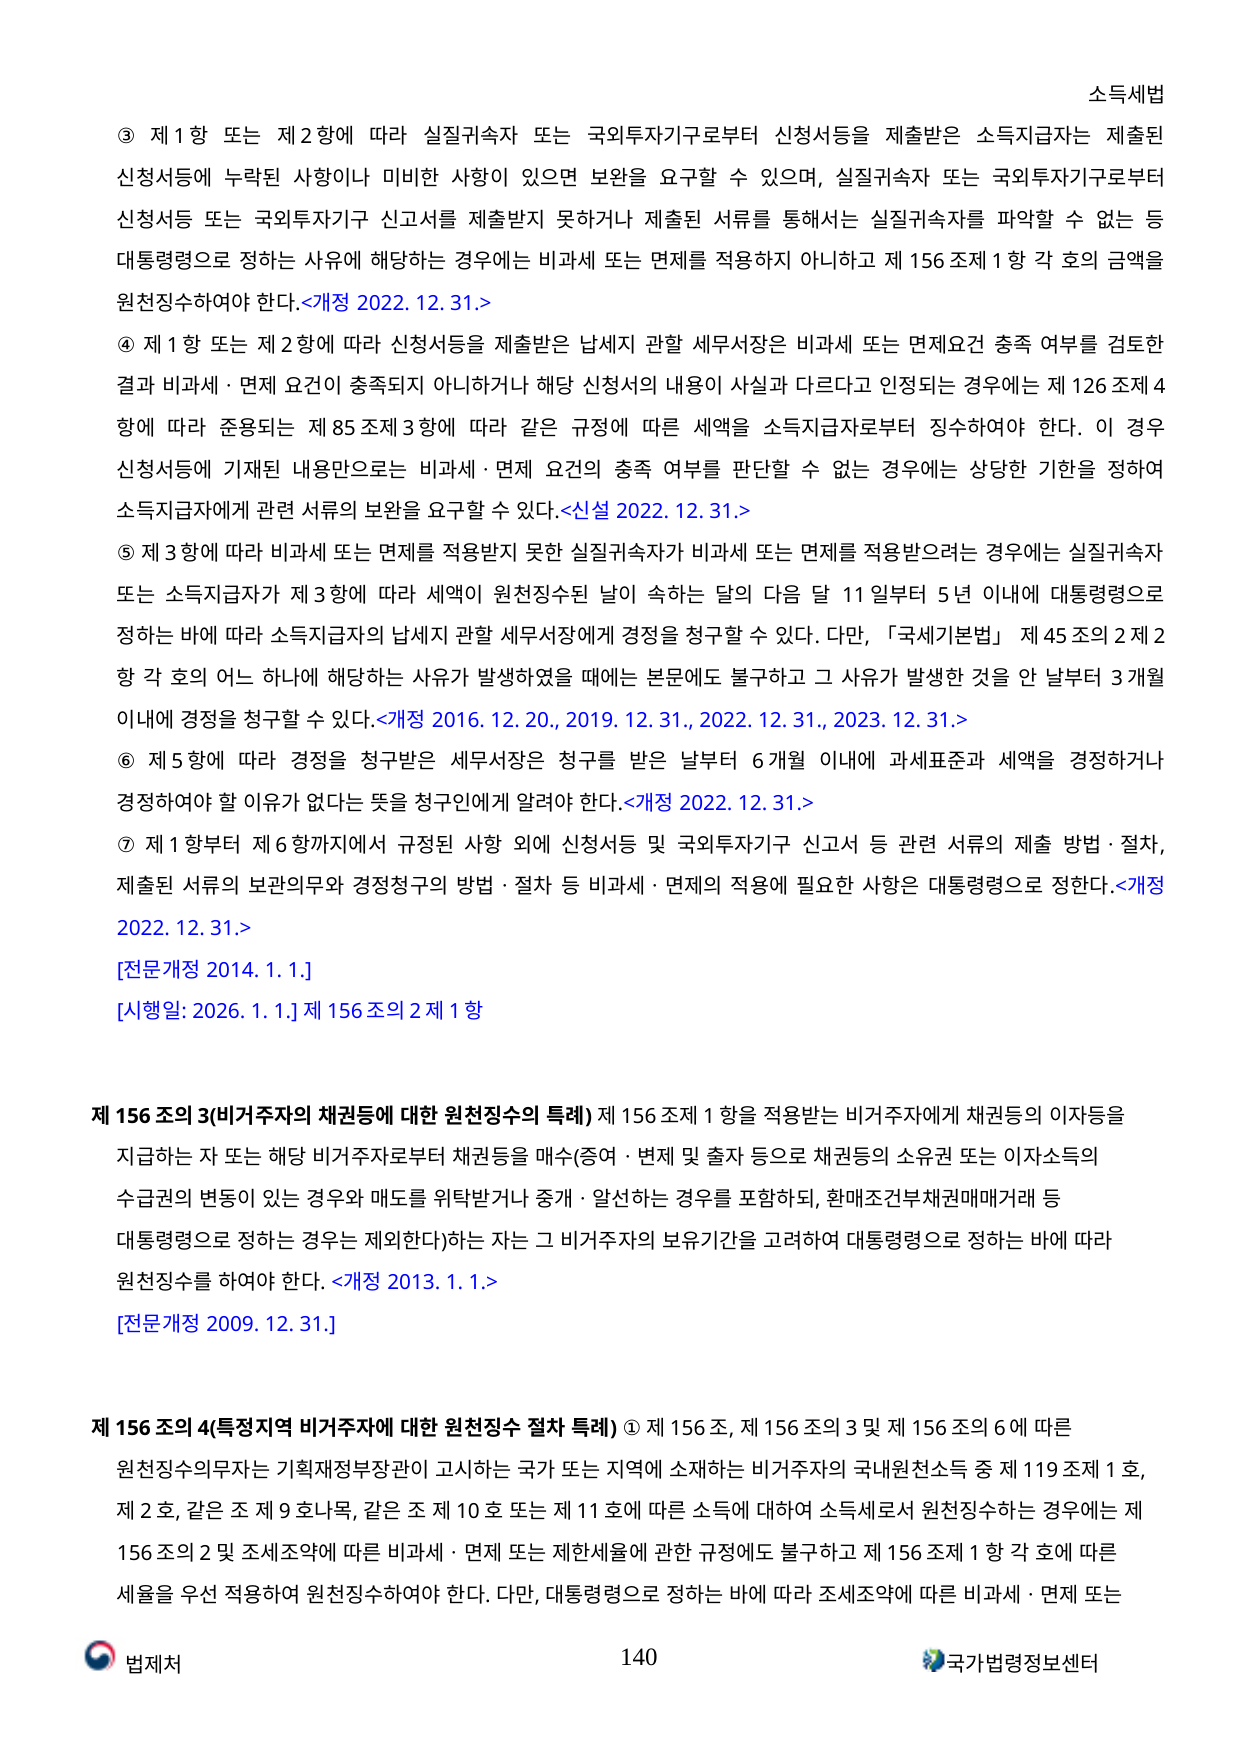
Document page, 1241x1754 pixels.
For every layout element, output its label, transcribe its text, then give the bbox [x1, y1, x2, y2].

text [전문개정 2009. 12. 31.] [117, 1296, 1165, 1337]
picture [75, 1637, 126, 1673]
text [시행일: 2026. 1. 1.] 제156조의2제1항 [117, 983, 1165, 1025]
text 제156조의3(비거주자의 채권등에 대한 원천징수의 특례) 제156조제1항을 적용받는 비거주자에게 채권등의 이자등을 지급하는 자 또는 해당 비거주자로부터 채권등을 매수(증여ㆍ변제 및 출자 등으로 채권등의 소유권 또는 이자소득의 수급권의 변동이 있는 경우와 매도를 위탁받거나 중개ㆍ알선하는 경우를 포함하되, 환매조건부채권매매거래 등 대통령령으로 정하는 경우는 제외한다)하는 자는 그 비거주자의 보유기간을 고려하여 대통령령으로 정하는 바에 따라 원천징수를 하여야 한다. <개정 2013. 1. 1.> [92, 1087, 1165, 1296]
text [92, 1400, 1165, 1608]
text [전문개정 2014. 1. 1.] [117, 942, 1165, 983]
text ⑦ 제1항부터 제6항까지에서 규정된 사항 외에 신청서등 및 국외투자기구 신고서 등 관련 서류의 제출 방법ㆍ절차, 제출된 서류의 보관의무와 경정청구의 방법ㆍ절차 등 비과세ㆍ면제의 적용에 필요한 사항은 대통령령으로 정한다.<개정 2022. 12. 31.> [117, 817, 1165, 942]
picture [892, 1637, 947, 1672]
text ③ 제1항 또는 제2항에 따라 실질귀속자 또는 국외투자기구로부터 신청서등을 제출받은 소득지급자는 제출된 신청서등에 누락된 사항이나 미비한 사항이 있으면 보완을 요구할 수 있으며, 실질귀속자 또는 국외투자기구로부터 신청서등 또는 국외투자기구 신고서를 제출받지 못하거나 제출된 서류를 통해서는 실질귀속자를 파악할 수 없는 등 대통령령으로 정하는 사유에 해당하는 경우에는 비과세 또는 면제를 적용하지 아니하고 제156조제1항 각 호의 금액을 원천징수하여야 한다.<개정 2022. 12. 31.> [117, 108, 1165, 317]
text ④ 제1항 또는 제2항에 따라 신청서등을 제출받은 납세지 관할 세무서장은 비과세 또는 면제요건 충족 여부를 검토한 결과 비과세ㆍ면제 요건이 충족되지 아니하거나 해당 신청서의 내용이 사실과 다르다고 인정되는 경우에는 제126조제4항에 따라 준용되는 제85조제3항에 따라 같은 규정에 따른 세액을 소득지급자로부터 징수하여야 한다. 이 경우 신청서등에 기재된 내용만으로는 비과세ㆍ면제 요건의 충족 여부를 판단할 수 없는 경우에는 상당한 기한을 정하여 소득지급자에게 관련 서류의 보완을 요구할 수 있다.<신설 2022. 12. 31.> [117, 317, 1165, 525]
text ⑥ 제5항에 따라 경정을 청구받은 세무서장은 청구를 받은 날부터 6개월 이내에 과세표준과 세액을 경정하거나 경정하여야 할 이유가 없다는 뜻을 청구인에게 알려야 한다.<개정 2022. 12. 31.> [117, 733, 1165, 817]
text ⑤ 제3항에 따라 비과세 또는 면제를 적용받지 못한 실질귀속자가 비과세 또는 면제를 적용받으려는 경우에는 실질귀속자 또는 소득지급자가 제3항에 따라 세액이 원천징수된 날이 속하는 달의 다음 달 11일부터 5년 이내에 대통령령으로 정하는 바에 따라 소득지급자의 납세지 관할 세무서장에게 경정을 청구할 수 있다. 다만, 「국세기본법」 제45조의2제2항 각 호의 어느 하나에 해당하는 사유가 발생하였을 때에는 본문에도 불구하고 그 사유가 발생한 것을 안 날부터 3개월 이내에 경정을 청구할 수 있다.<개정 2016. 12. 20., 2019. 12. 31., 2022. 12. 31., 2023. 12. 31.> [117, 525, 1165, 733]
